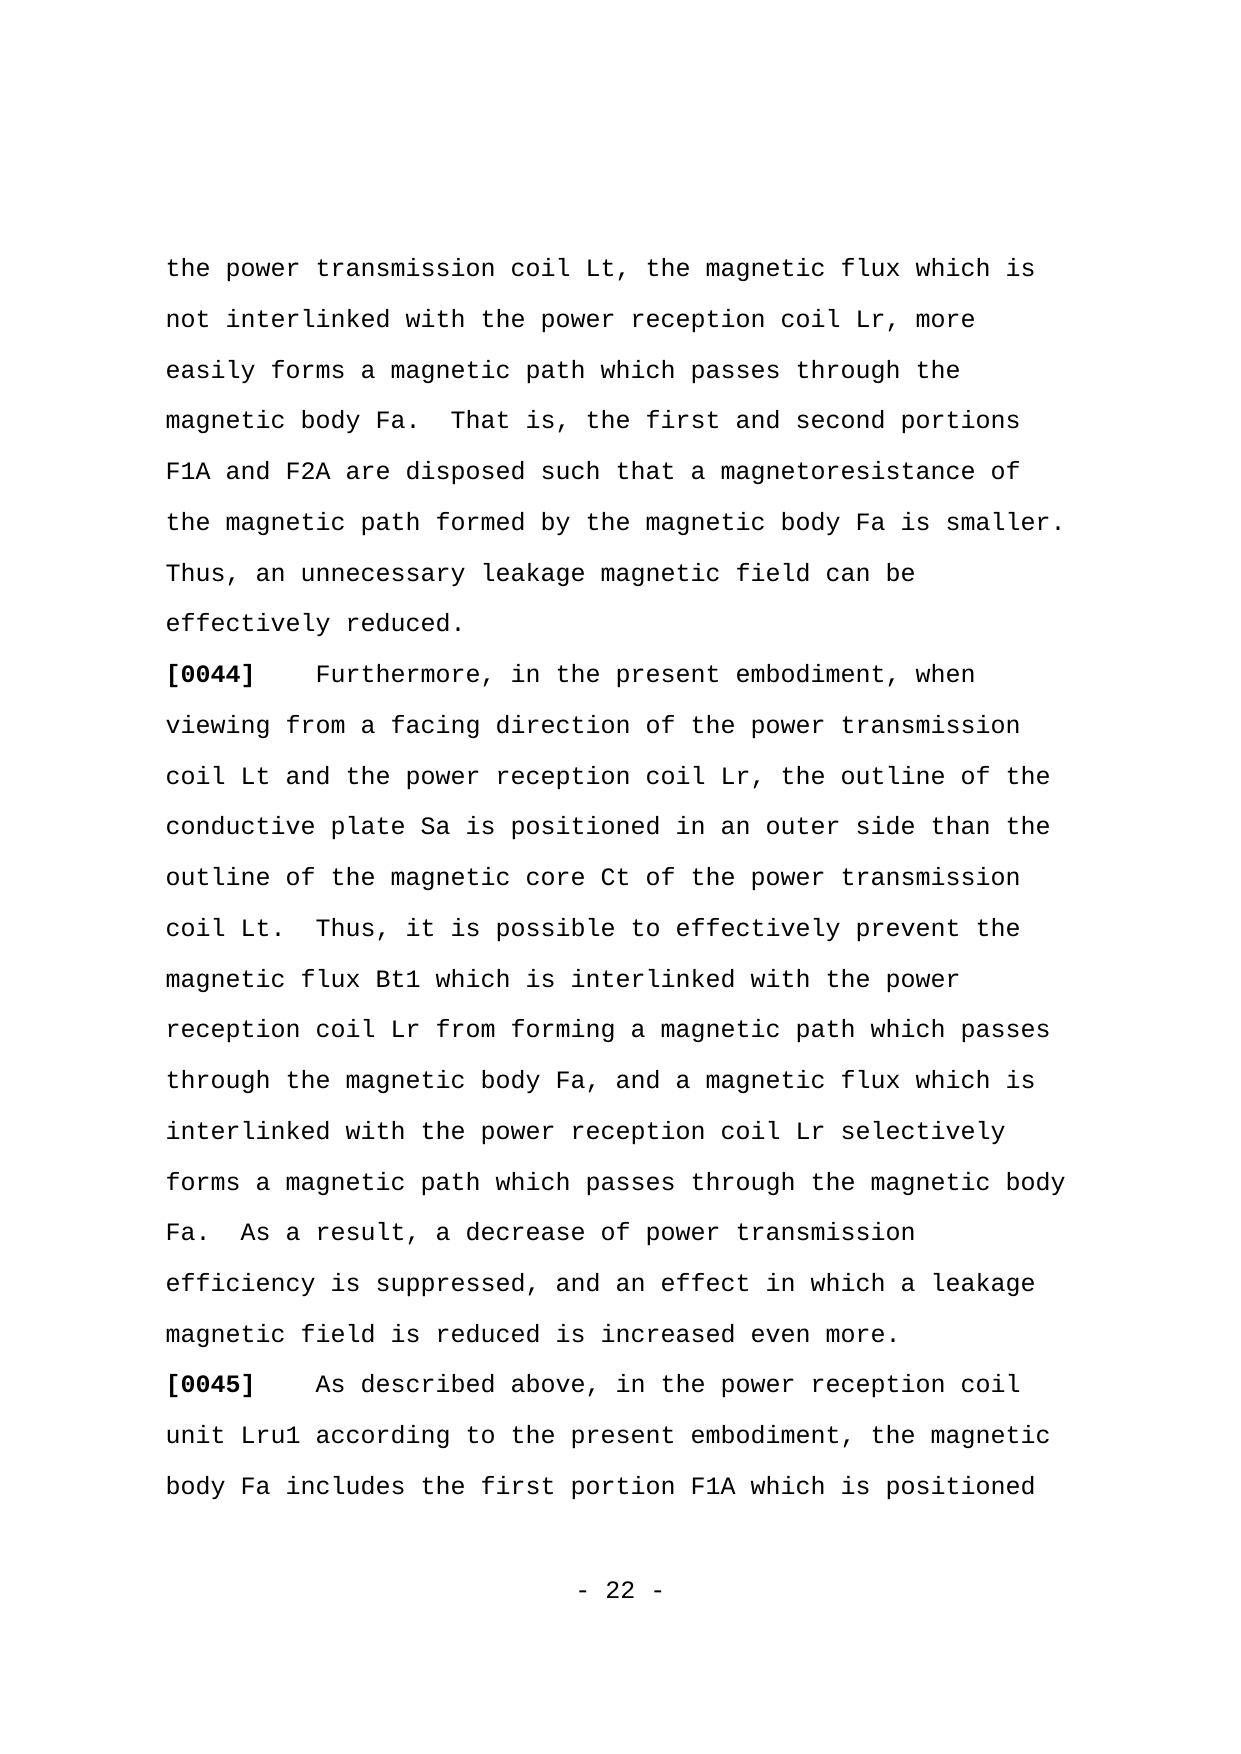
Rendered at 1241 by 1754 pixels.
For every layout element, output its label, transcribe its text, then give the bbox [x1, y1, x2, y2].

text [165, 236, 1075, 642]
text [0044] Furthermore, in the present embodiment, when viewing from a facing direction of the power transmission coil Lt and the power reception coil Lr, the outline of the conductive plate Sa is positioned in an outer side than the outline of the magnetic core Ct of the power transmission coil Lt. Thus, it is possible to effectively prevent the magnetic flux Bt1 which is interlinked with the power reception coil Lr from forming a magnetic path which passes through the magnetic body Fa, and a magnetic flux which is interlinked with the power reception coil Lr selectively forms a magnetic path which passes through the magnetic body Fa. As a result, a decrease of power transmission efficiency is suppressed, and an effect in which a leakage magnetic field is reduced is increased even more. [165, 642, 1075, 1352]
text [165, 1352, 1075, 1504]
